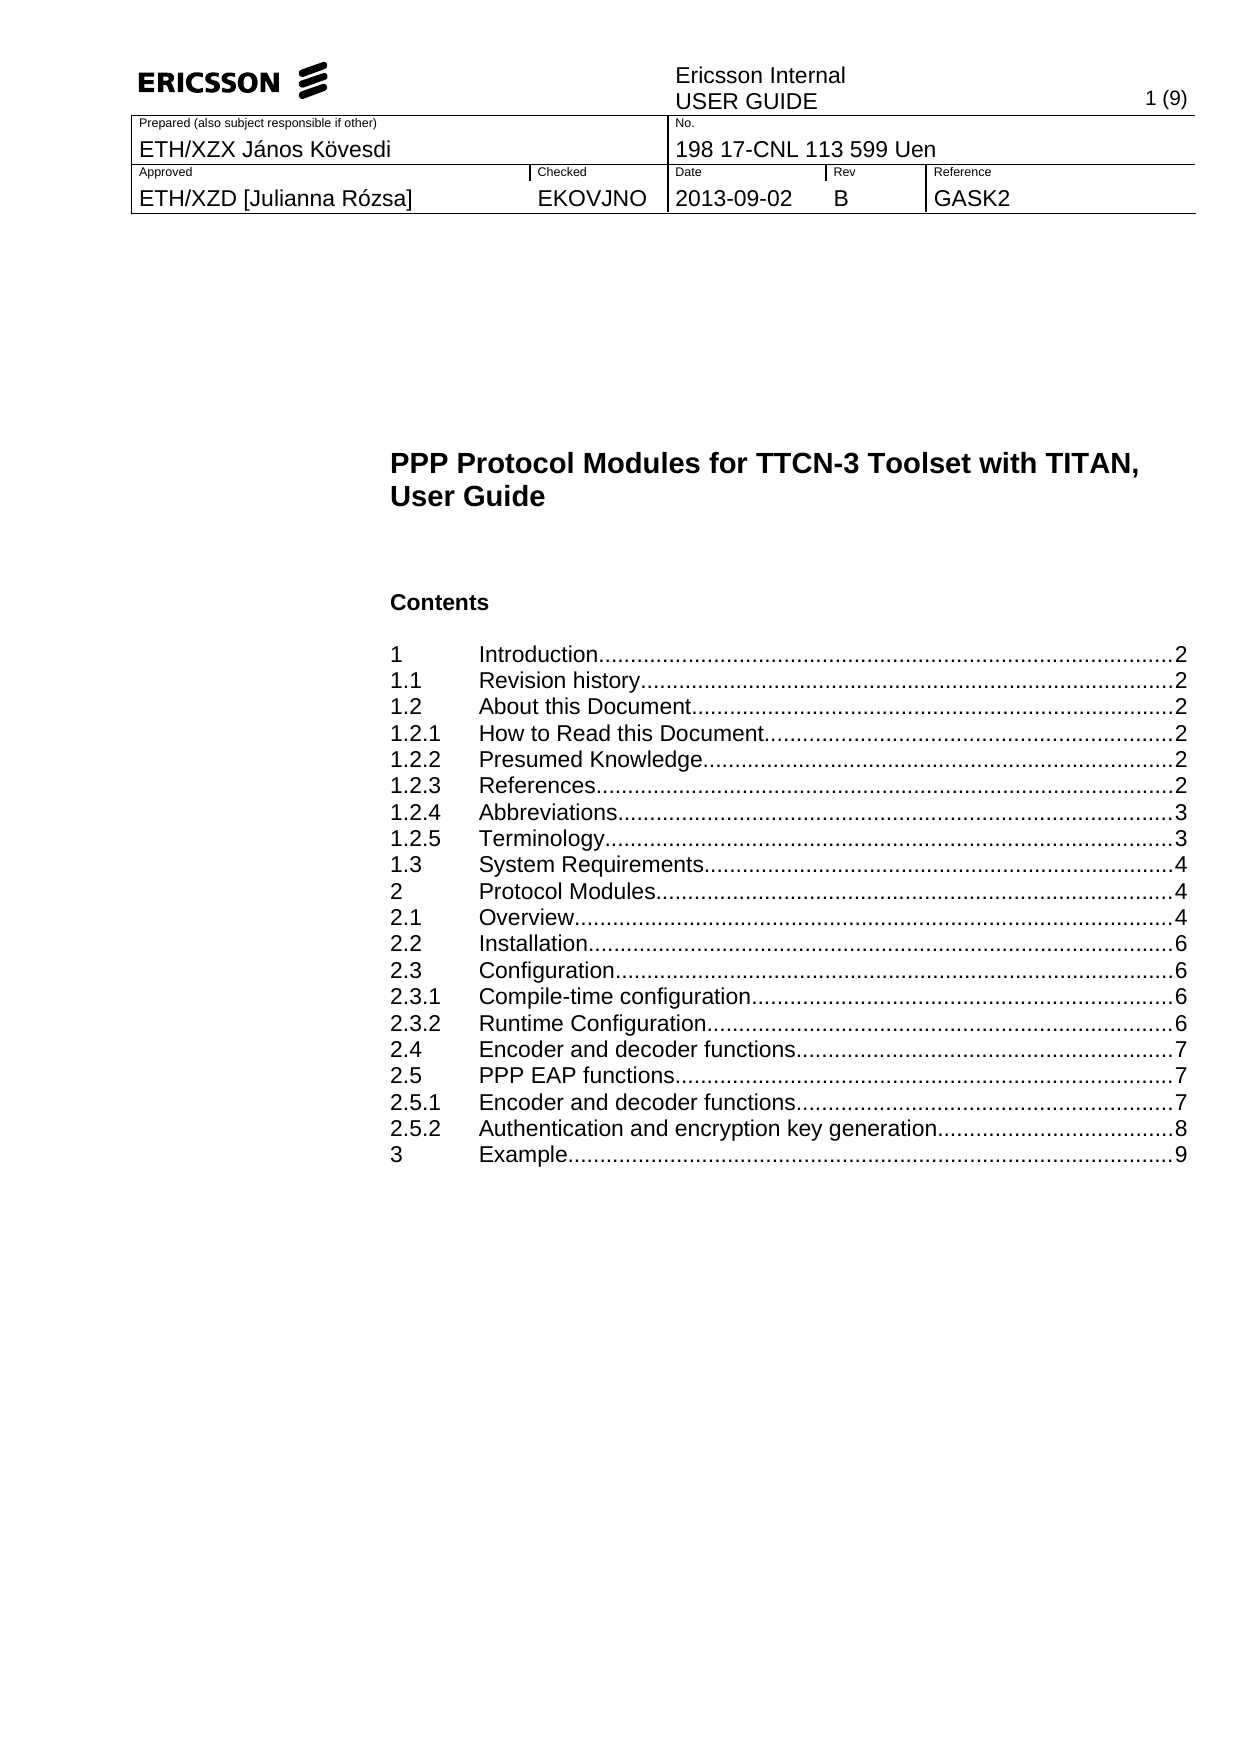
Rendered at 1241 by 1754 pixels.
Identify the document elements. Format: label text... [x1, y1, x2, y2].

text 1 Introduction 2 [390, 641, 1181, 667]
text 1.3 System Requirements 4 [390, 851, 1181, 878]
text 1.2.4 Abbreviations 3 [390, 799, 1181, 825]
text 1.2.3 References 2 [390, 772, 1181, 799]
text 1.2.1 How to Read this Document 2 [390, 719, 1181, 746]
text 1.2.5 Terminology 3 [390, 825, 1181, 851]
text 2.1 Overview 4 [390, 904, 1181, 930]
text 2.4 Encoder and decoder functions 7 [390, 1036, 1181, 1062]
title PPP Protocol Modules for TTCN-3 Toolset with TITAN, User Guide [390, 446, 1181, 513]
text 1.2 About this Document 2 [390, 693, 1181, 719]
text 2.2 Installation 6 [390, 930, 1181, 957]
text 2.3.2 Runtime Configuration 6 [390, 1009, 1181, 1036]
text 1.1 Revision history 2 [390, 667, 1181, 693]
text 2.5.2 Authentication and encryption key generation 8 [390, 1115, 1181, 1141]
text Contents [390, 589, 1181, 616]
text 2.3.1 Compile-time configuration 6 [390, 983, 1181, 1009]
text 1.2.2 Presumed Knowledge 2 [390, 746, 1181, 772]
text 2 Protocol Modules 4 [390, 878, 1181, 904]
text 2.5.1 Encoder and decoder functions 7 [390, 1088, 1181, 1115]
text 2.3 Configuration 6 [390, 957, 1181, 983]
text 2.5 PPP EAP functions 7 [390, 1062, 1181, 1088]
text 3 Example 9 [390, 1141, 1181, 1168]
